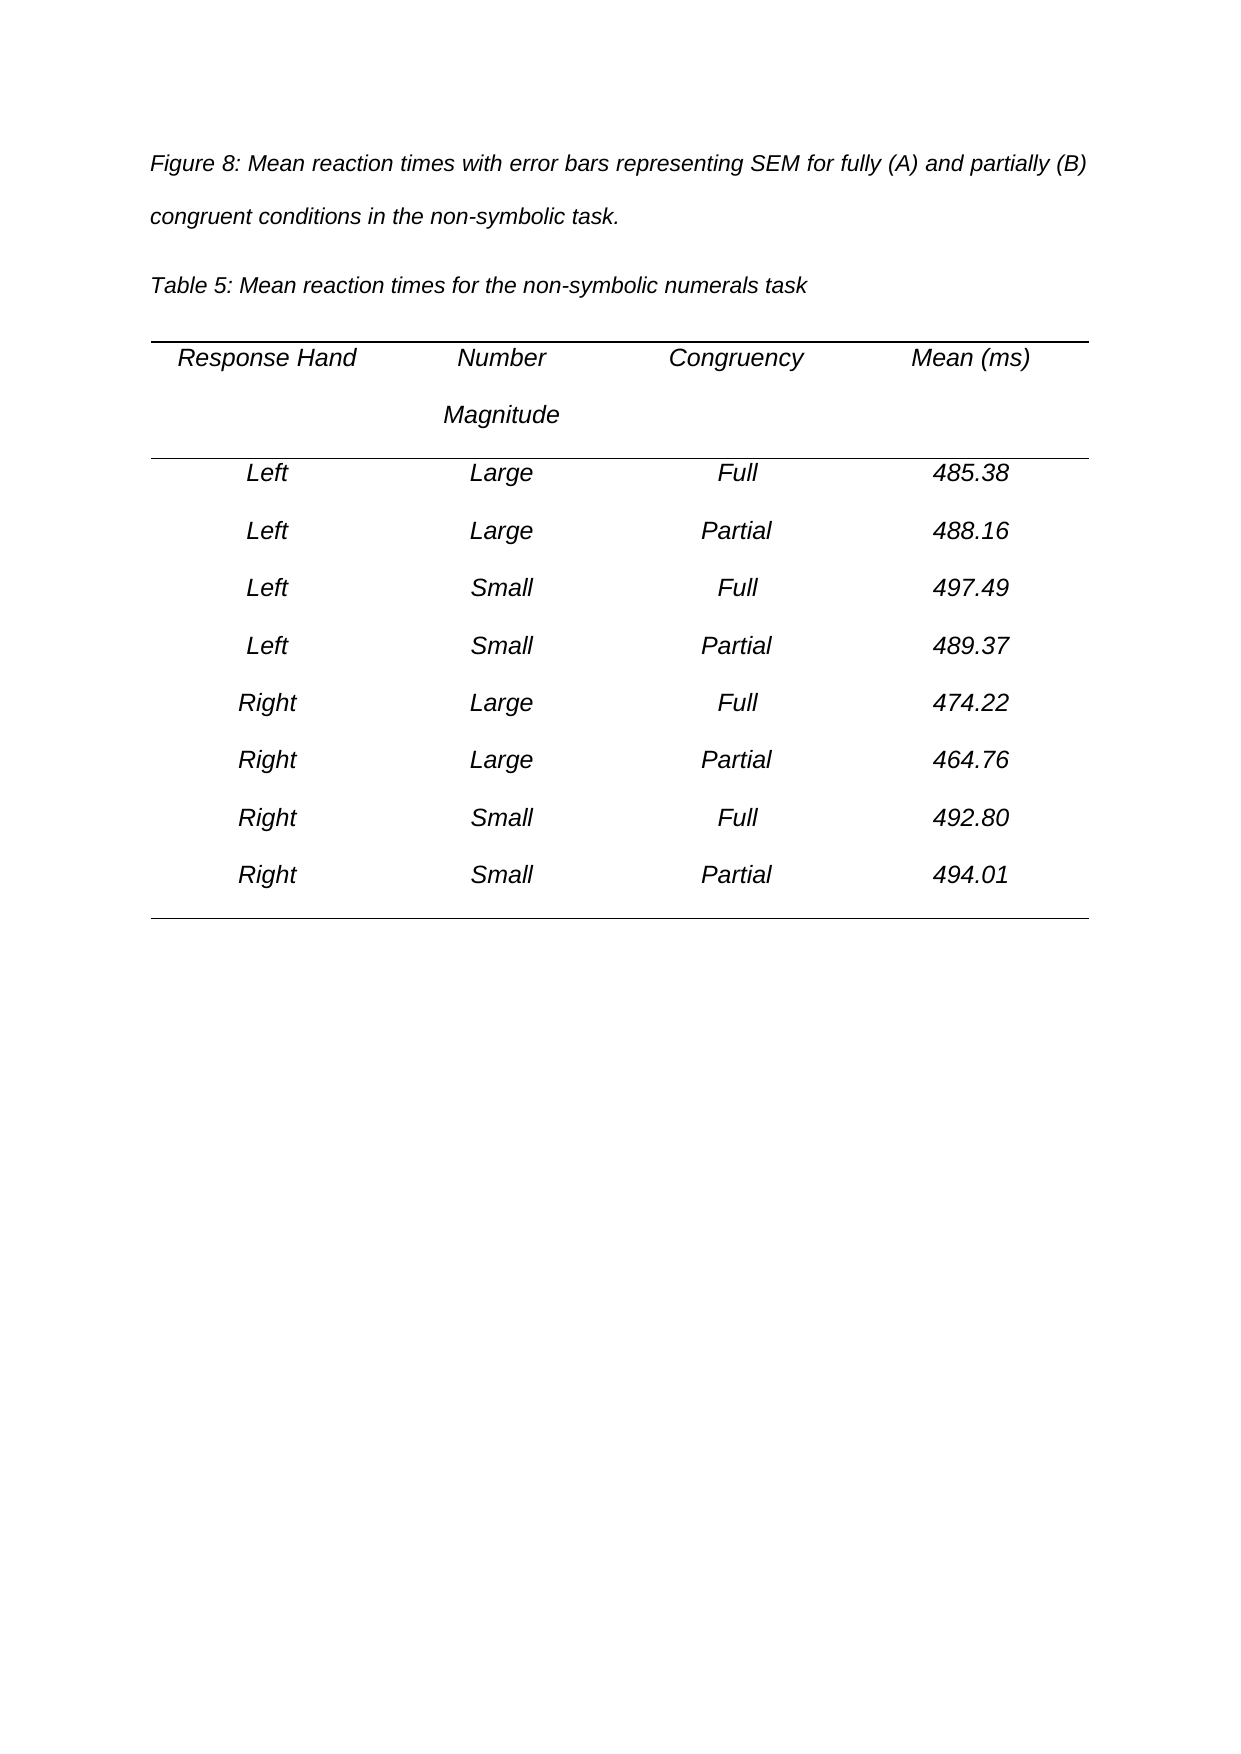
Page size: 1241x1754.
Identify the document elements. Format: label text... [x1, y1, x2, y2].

table_cell Left [151, 573, 385, 631]
table_cell Partial [620, 516, 855, 573]
table_cell Small [385, 860, 620, 918]
table_cell Right [151, 860, 385, 918]
table_cell Small [385, 573, 620, 631]
table_cell Small [385, 803, 620, 860]
table_cell Partial [620, 631, 855, 688]
table_cell 485.38 [855, 459, 1089, 516]
table_cell Partial [620, 745, 855, 803]
table_cell 497.49 [855, 573, 1089, 631]
table_cell Large [385, 745, 620, 803]
table_cell Right [151, 745, 385, 803]
table_cell 488.16 [855, 516, 1089, 573]
text Figure 8: Mean reaction times with error bars representing SEM for fully (A) and partially (B) congruent conditions in the non-symbolic task. [150, 150, 1090, 229]
table_cell 464.76 [855, 745, 1089, 803]
table_cell 489.37 [855, 631, 1089, 688]
table_cell Large [385, 516, 620, 573]
table_cell Large [385, 459, 620, 516]
table_cell 494.01 [855, 860, 1089, 918]
table_cell Full [620, 573, 855, 631]
table_cell Right [151, 803, 385, 860]
table_cell Large [385, 688, 620, 745]
text Table 5: Mean reaction times for the non-symbolic numerals task [150, 272, 1090, 298]
table_cell Right [151, 688, 385, 745]
table_cell Small [385, 631, 620, 688]
table_cell Full [620, 459, 855, 516]
table_cell Full [620, 688, 855, 745]
table_cell Left [151, 631, 385, 688]
table_header Congruency [620, 343, 855, 457]
table_cell Partial [620, 860, 855, 918]
table_cell Left [151, 459, 385, 516]
table_cell 474.22 [855, 688, 1089, 745]
table_header Number Magnitude [385, 343, 620, 457]
table_header Mean (ms) [855, 343, 1089, 457]
table_header Response Hand [151, 343, 385, 457]
table_cell 492.80 [855, 803, 1089, 860]
table_cell Left [151, 516, 385, 573]
table_cell Full [620, 803, 855, 860]
